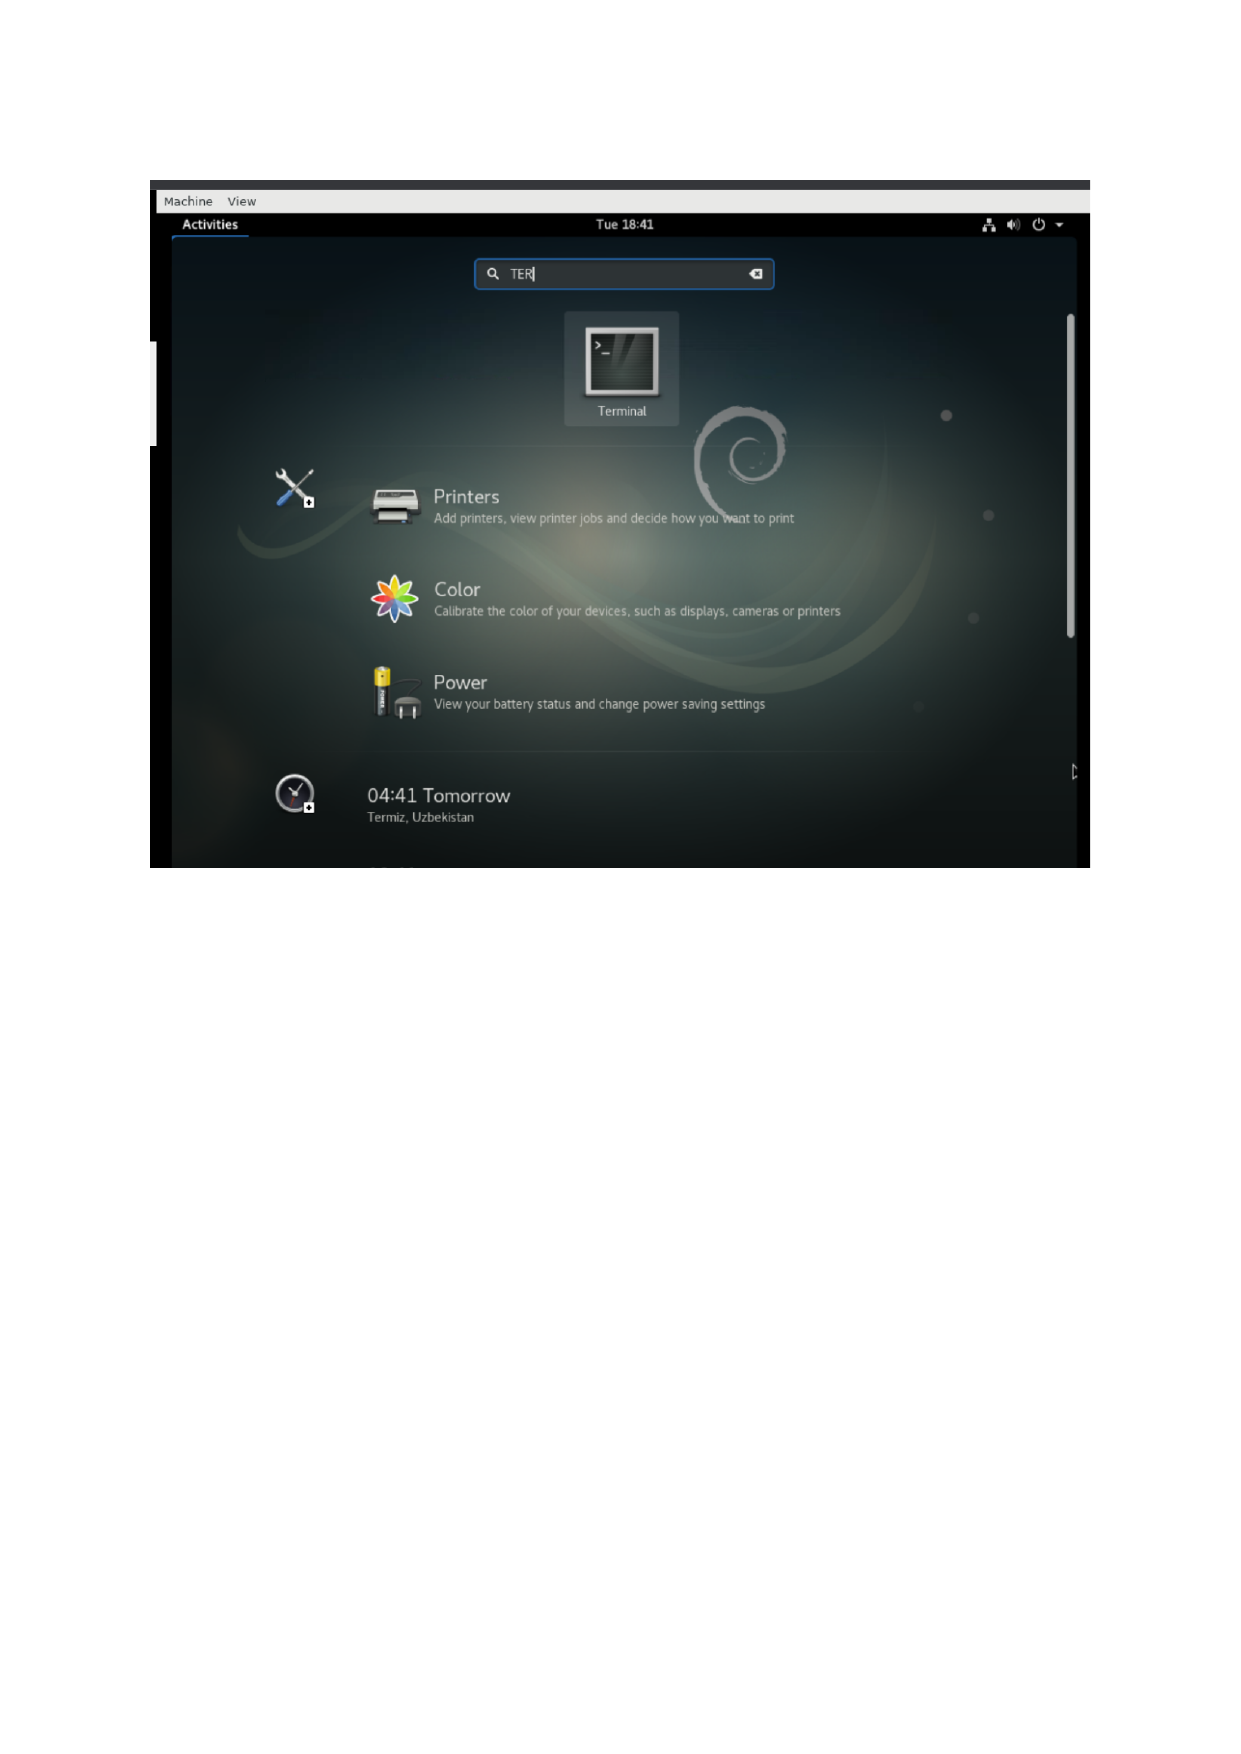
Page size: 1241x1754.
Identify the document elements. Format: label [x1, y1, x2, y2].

picture [150, 180, 1091, 868]
